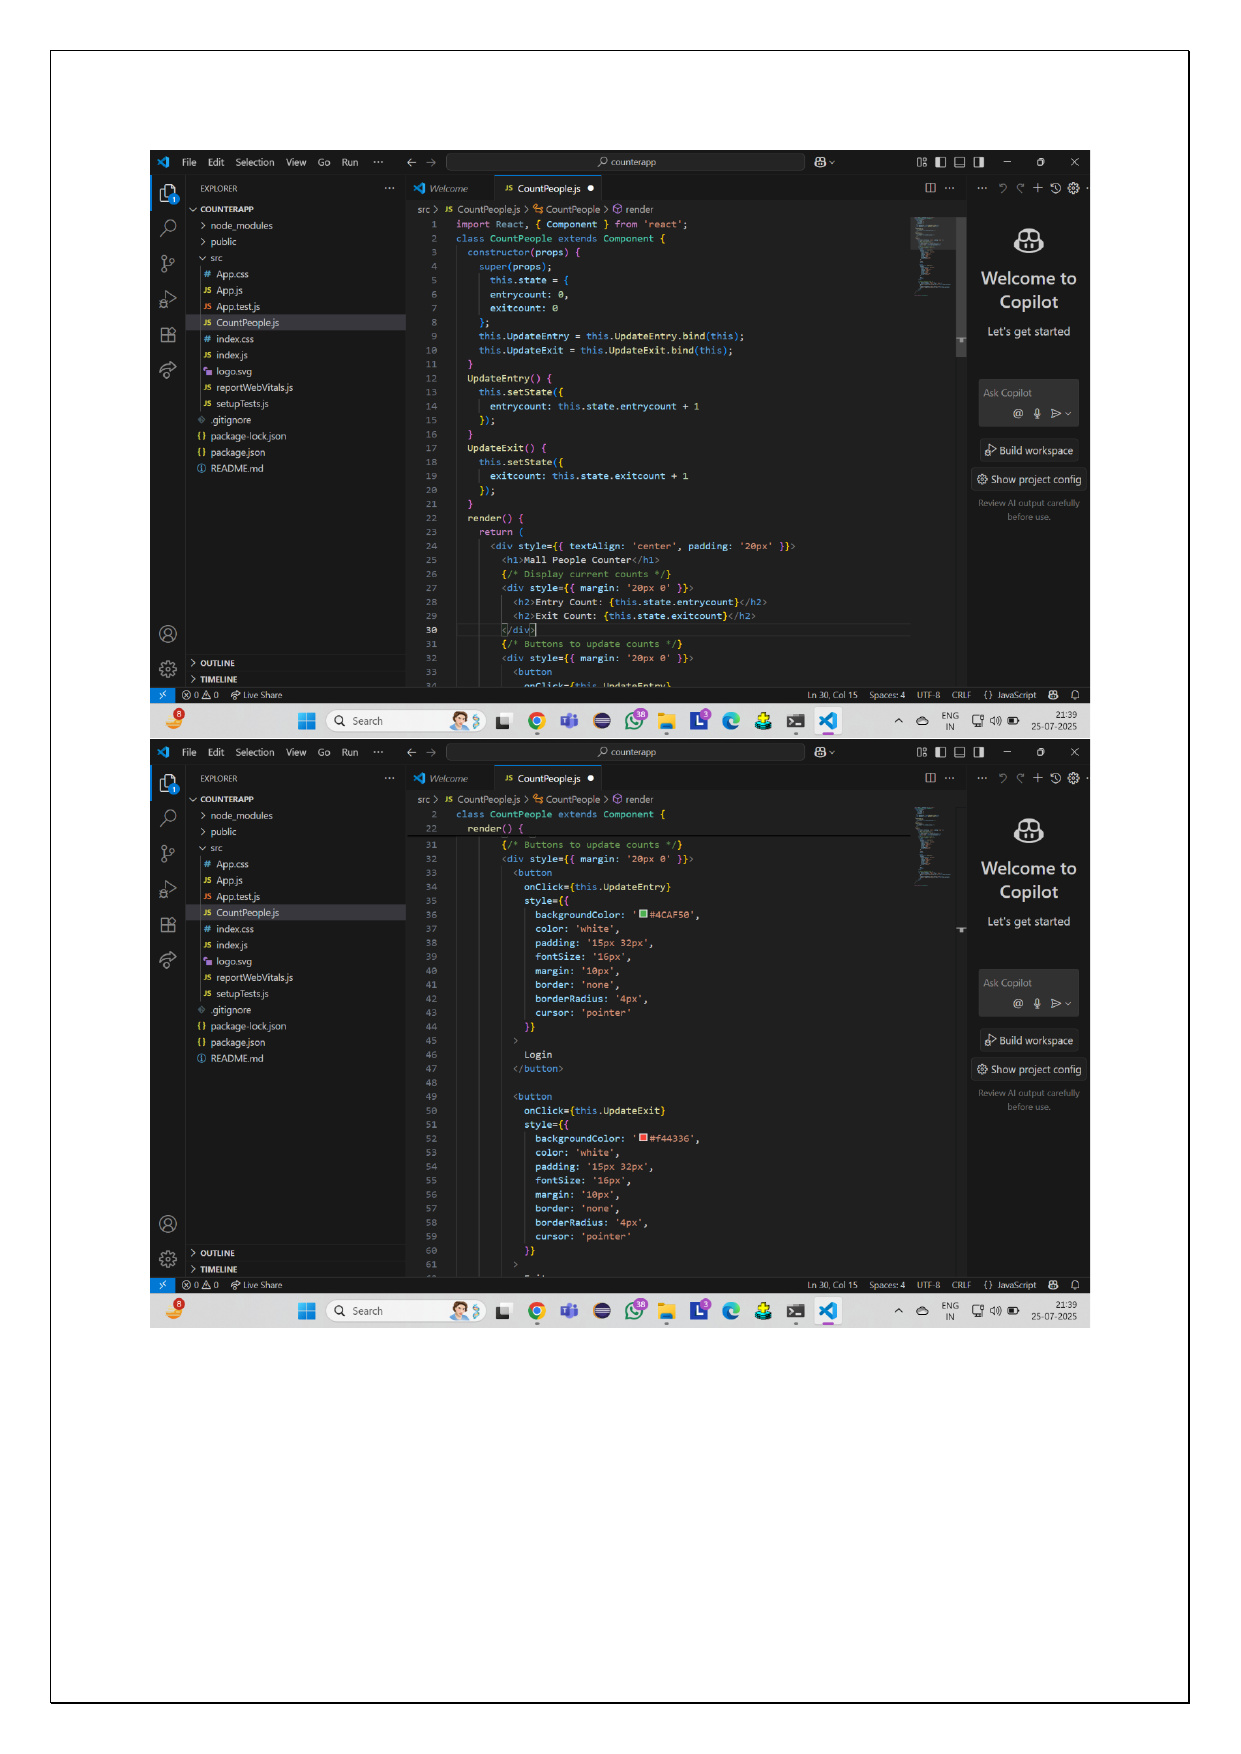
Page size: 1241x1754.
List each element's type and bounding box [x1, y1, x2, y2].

picture [150, 739, 1091, 1328]
picture [150, 150, 1091, 738]
